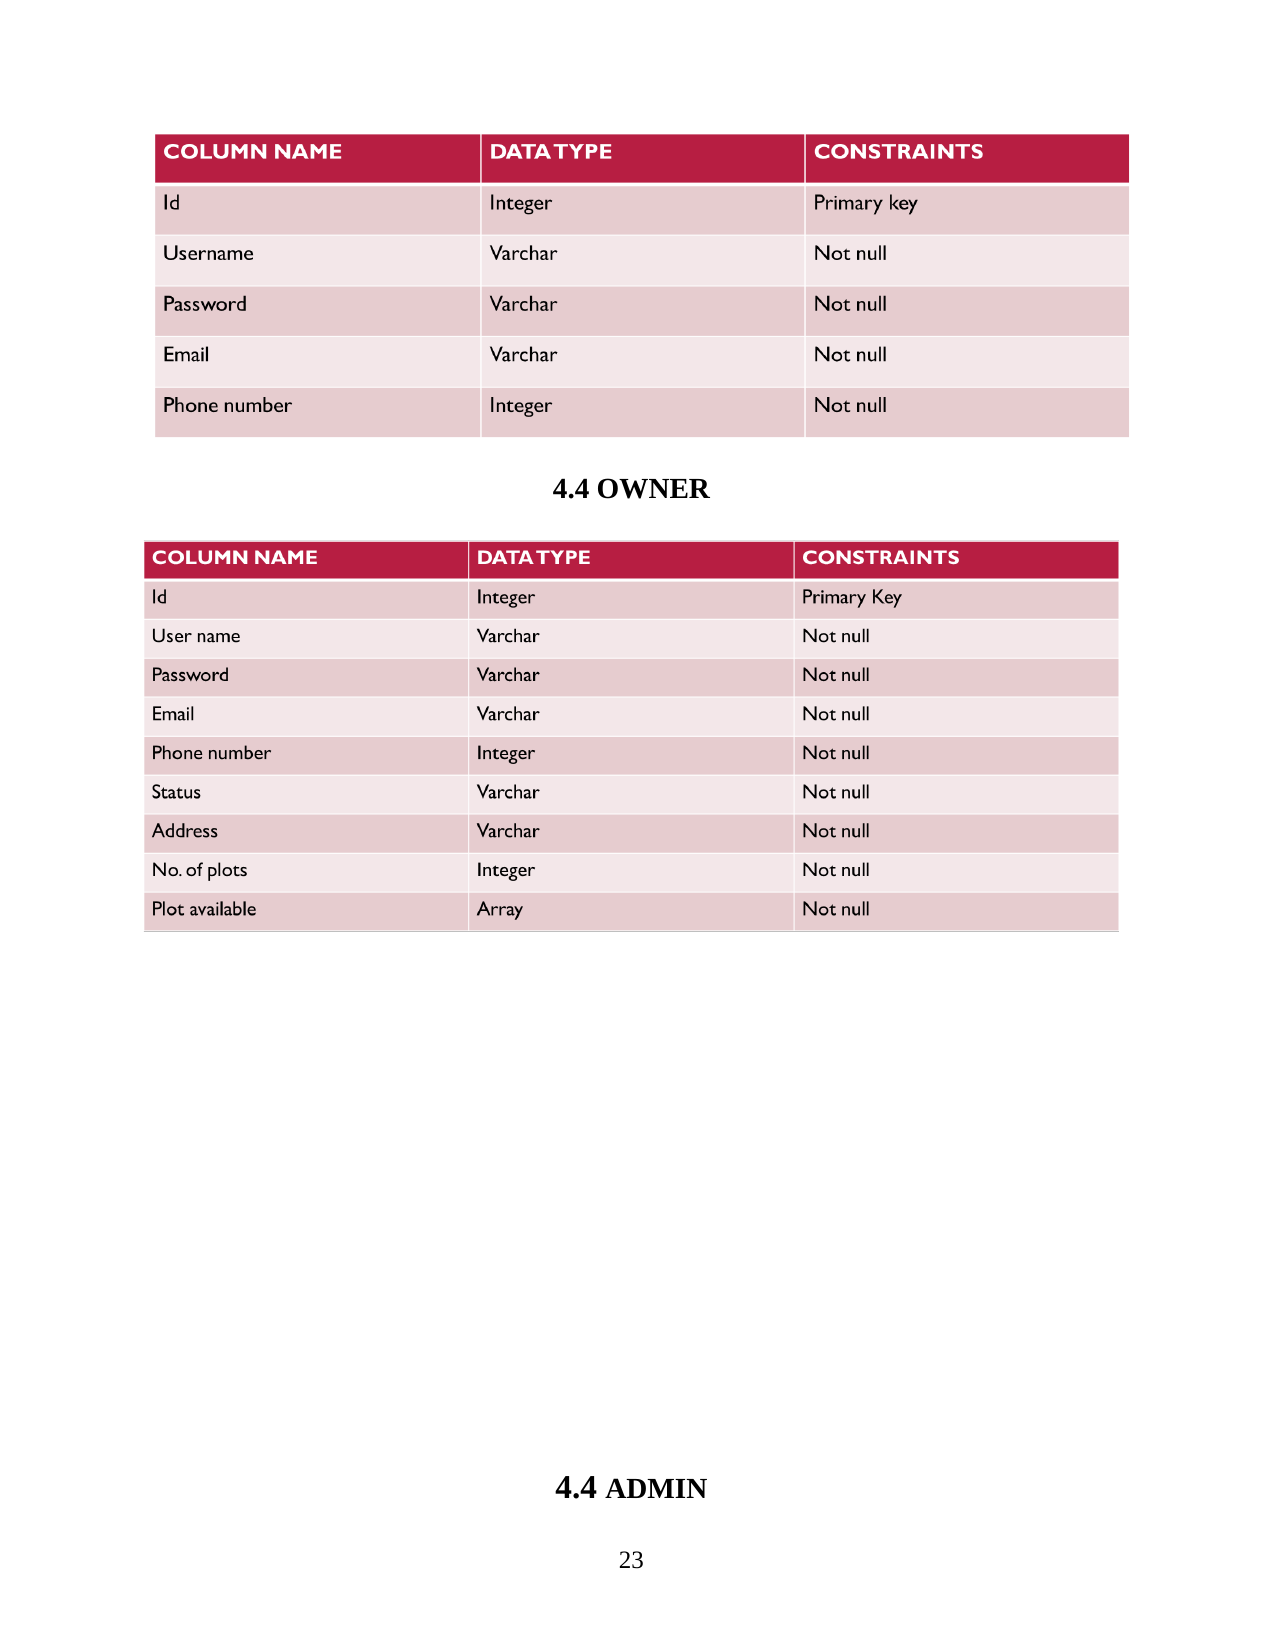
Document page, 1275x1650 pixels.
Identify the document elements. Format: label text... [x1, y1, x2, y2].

text 4.4 ADMIN [125, 1467, 1137, 1506]
picture [143, 538, 1119, 932]
picture [154, 131, 1130, 438]
text 4.4 OWNER [125, 471, 1137, 505]
